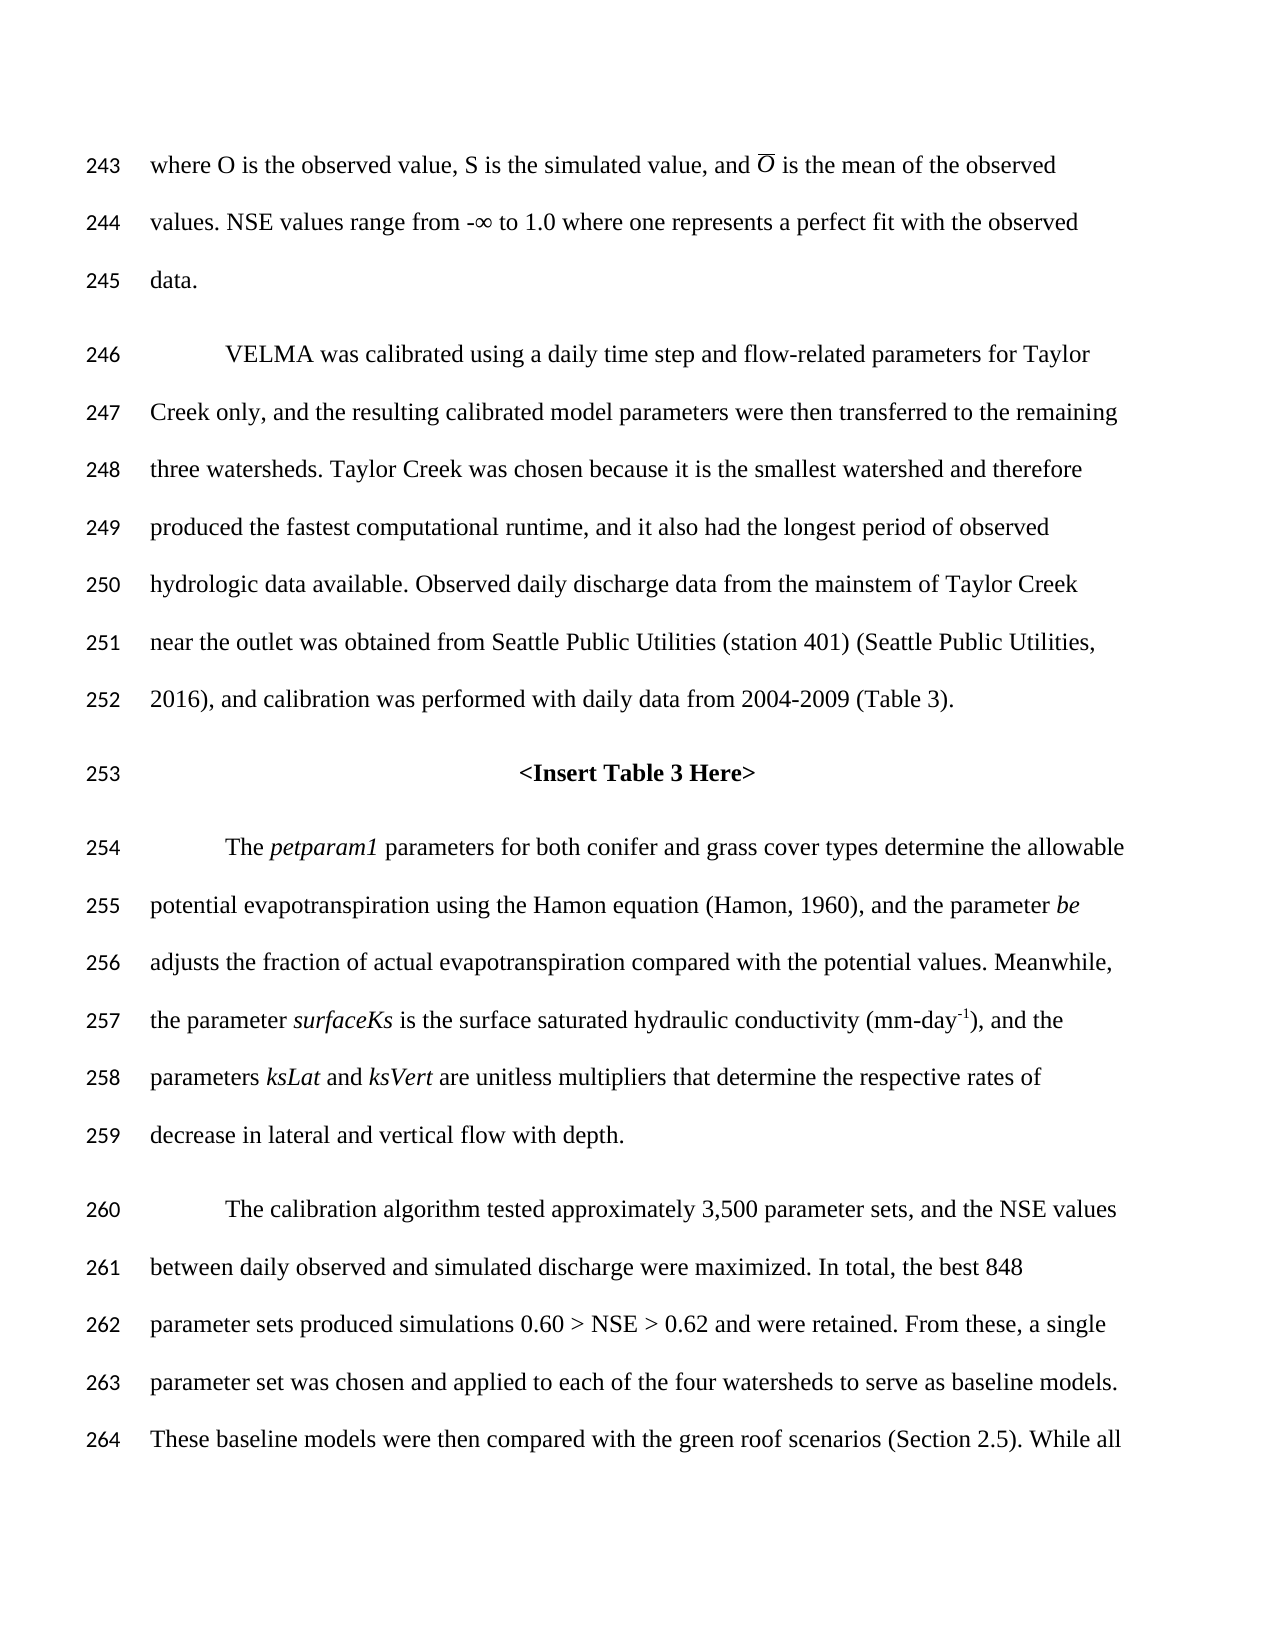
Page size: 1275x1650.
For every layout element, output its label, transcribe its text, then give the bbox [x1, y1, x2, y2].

text <Insert Table 3 Here> [150, 758, 1125, 787]
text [150, 1194, 1125, 1453]
text where O is the observed value, S is the simulated value, and is the mean of the observed values. NSE values range from -∞ to 1.0 where one represents a perfect fit with the observed data. [150, 150, 1125, 294]
text The petparam1 parameters for both conifer and grass cover types determine the allowable potential evapotranspiration using the Hamon equation (Hamon, 1960), and the parameter be adjusts the fraction of actual evapotranspiration compared with the potential values. Meanwhile, the parameter surfaceKs is the surface saturated hydraulic conductivity (mm-day-1), and the parameters ksLat and ksVert are unitless multipliers that determine the respective rates of decrease in lateral and vertical flow with depth. [150, 832, 1125, 1149]
text VELMA was calibrated using a daily time step and flow-related parameters for Taylor Creek only, and the resulting calibrated model parameters were then transferred to the remaining three watersheds. Taylor Creek was chosen because it is the smallest watershed and therefore produced the fastest computational runtime, and it also had the longest period of observed hydrologic data available. Observed daily discharge data from the mainstem of Taylor Creek near the outlet was obtained from Seattle Public Utilities (station 401) (Seattle Public Utilities, 2016), and calibration was performed with daily data from 2004-2009 (Table 3). [150, 339, 1125, 713]
